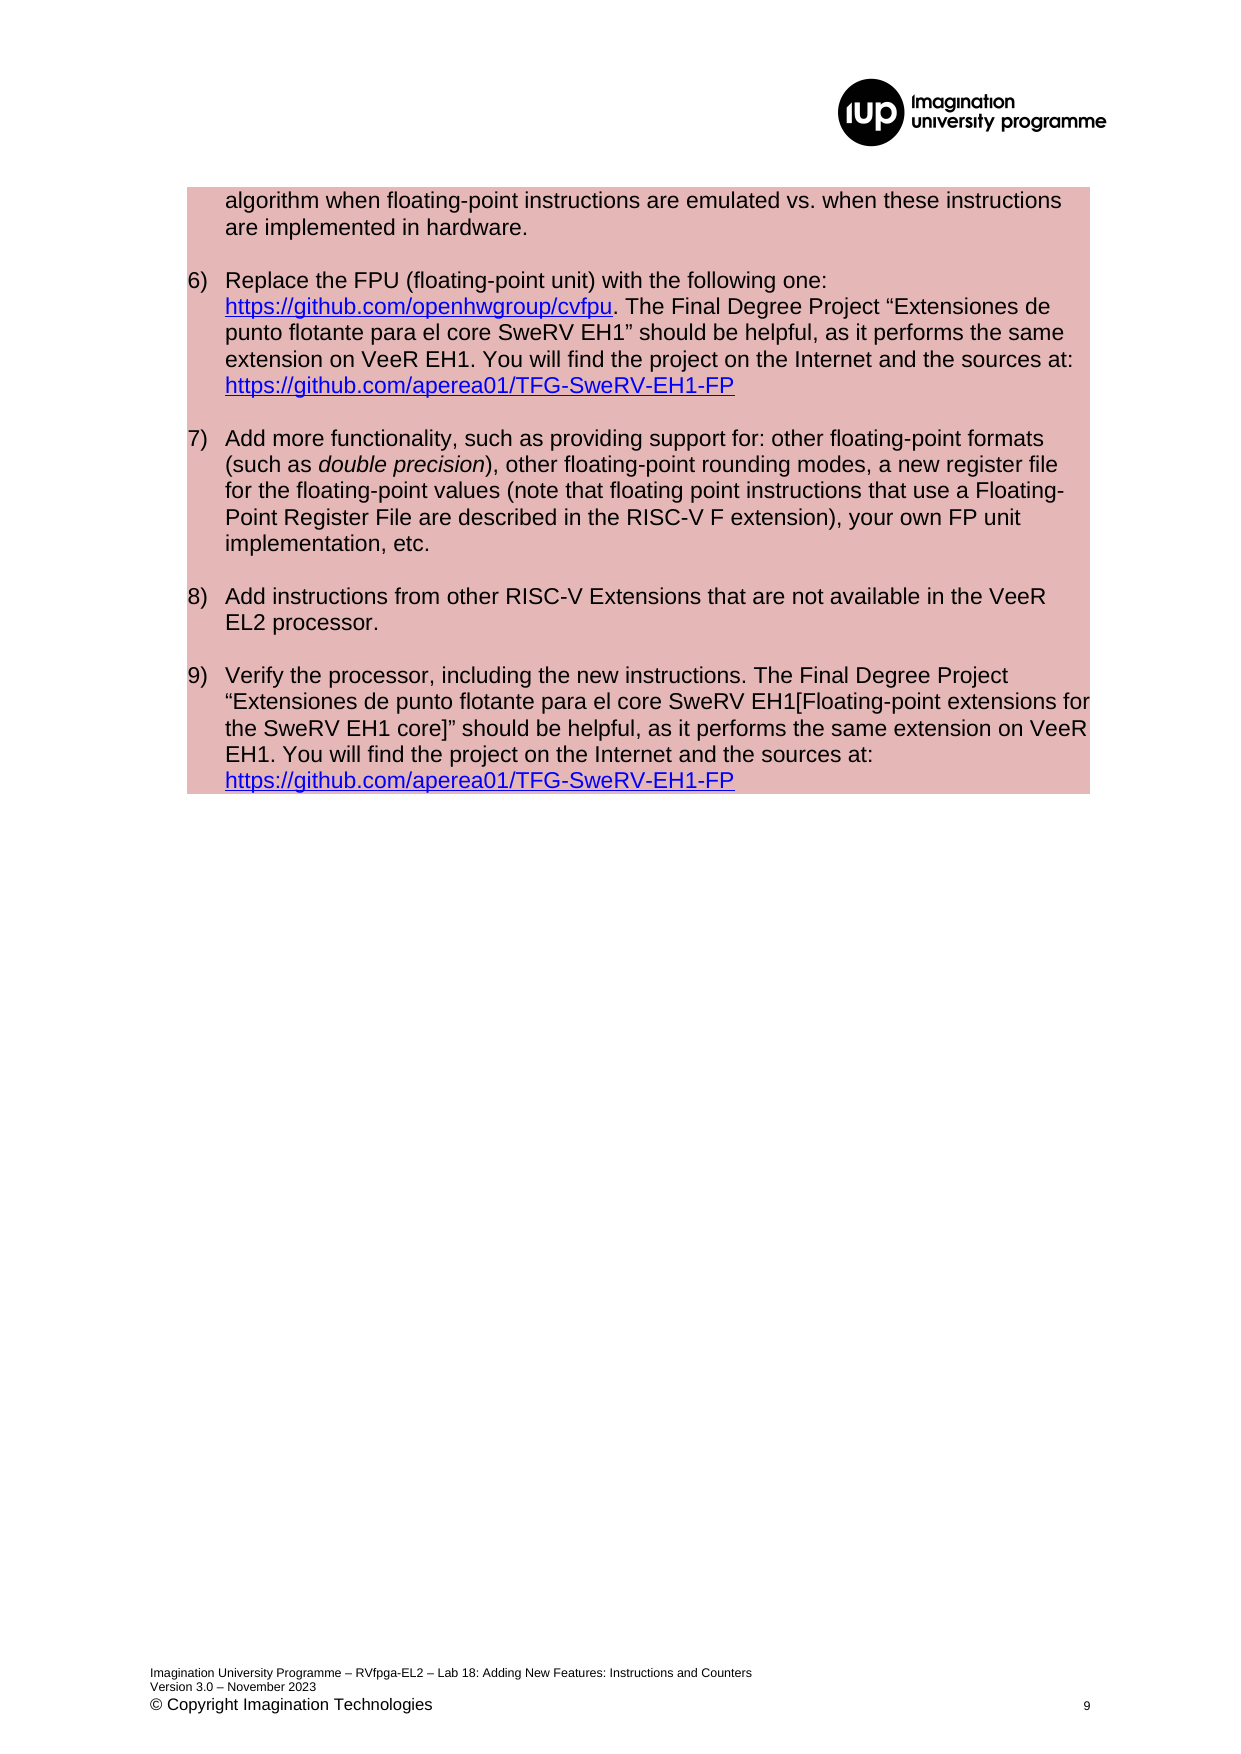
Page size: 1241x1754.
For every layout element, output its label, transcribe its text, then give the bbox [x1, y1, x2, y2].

picture [837, 77, 1108, 148]
list Add instructions from other RISC-V Extensions that are not available in the VeeR EL2 processor. [187, 583, 1090, 636]
list Add more functionality, such as providing support for: other floating-point formats (such as double precision), other floating-point rounding modes, a new register file for the floating-point values (note that floating point instructions that use a Floating-Point Register File are described in the RISC-V F extension), your own FP unit implementation, etc. [187, 425, 1090, 556]
list Verify the processor, including the new instructions. The Final Degree Project “Extensiones de punto flotante para el core SweRV EH1[Floating-point extensions for the SweRV EH1 core]” should be helpful, as it performs the same extension on VeeR EH1. You will find the project on the Internet and the sources at: https://github.com/aperea01/TFG-SweRV-EH1-FP [187, 662, 1090, 794]
list Replace the FPU (floating-point unit) with the following one: https://github.com/openhwgroup/cvfpu. The Final Degree Project “Extensiones de punto flotante para el core SweRV EH1” should be helpful, as it performs the same extension on VeeR EH1. You will find the project on the Internet and the sources at: https://github.com/aperea01/TFG-SweRV-EH1-FP [187, 267, 1090, 398]
